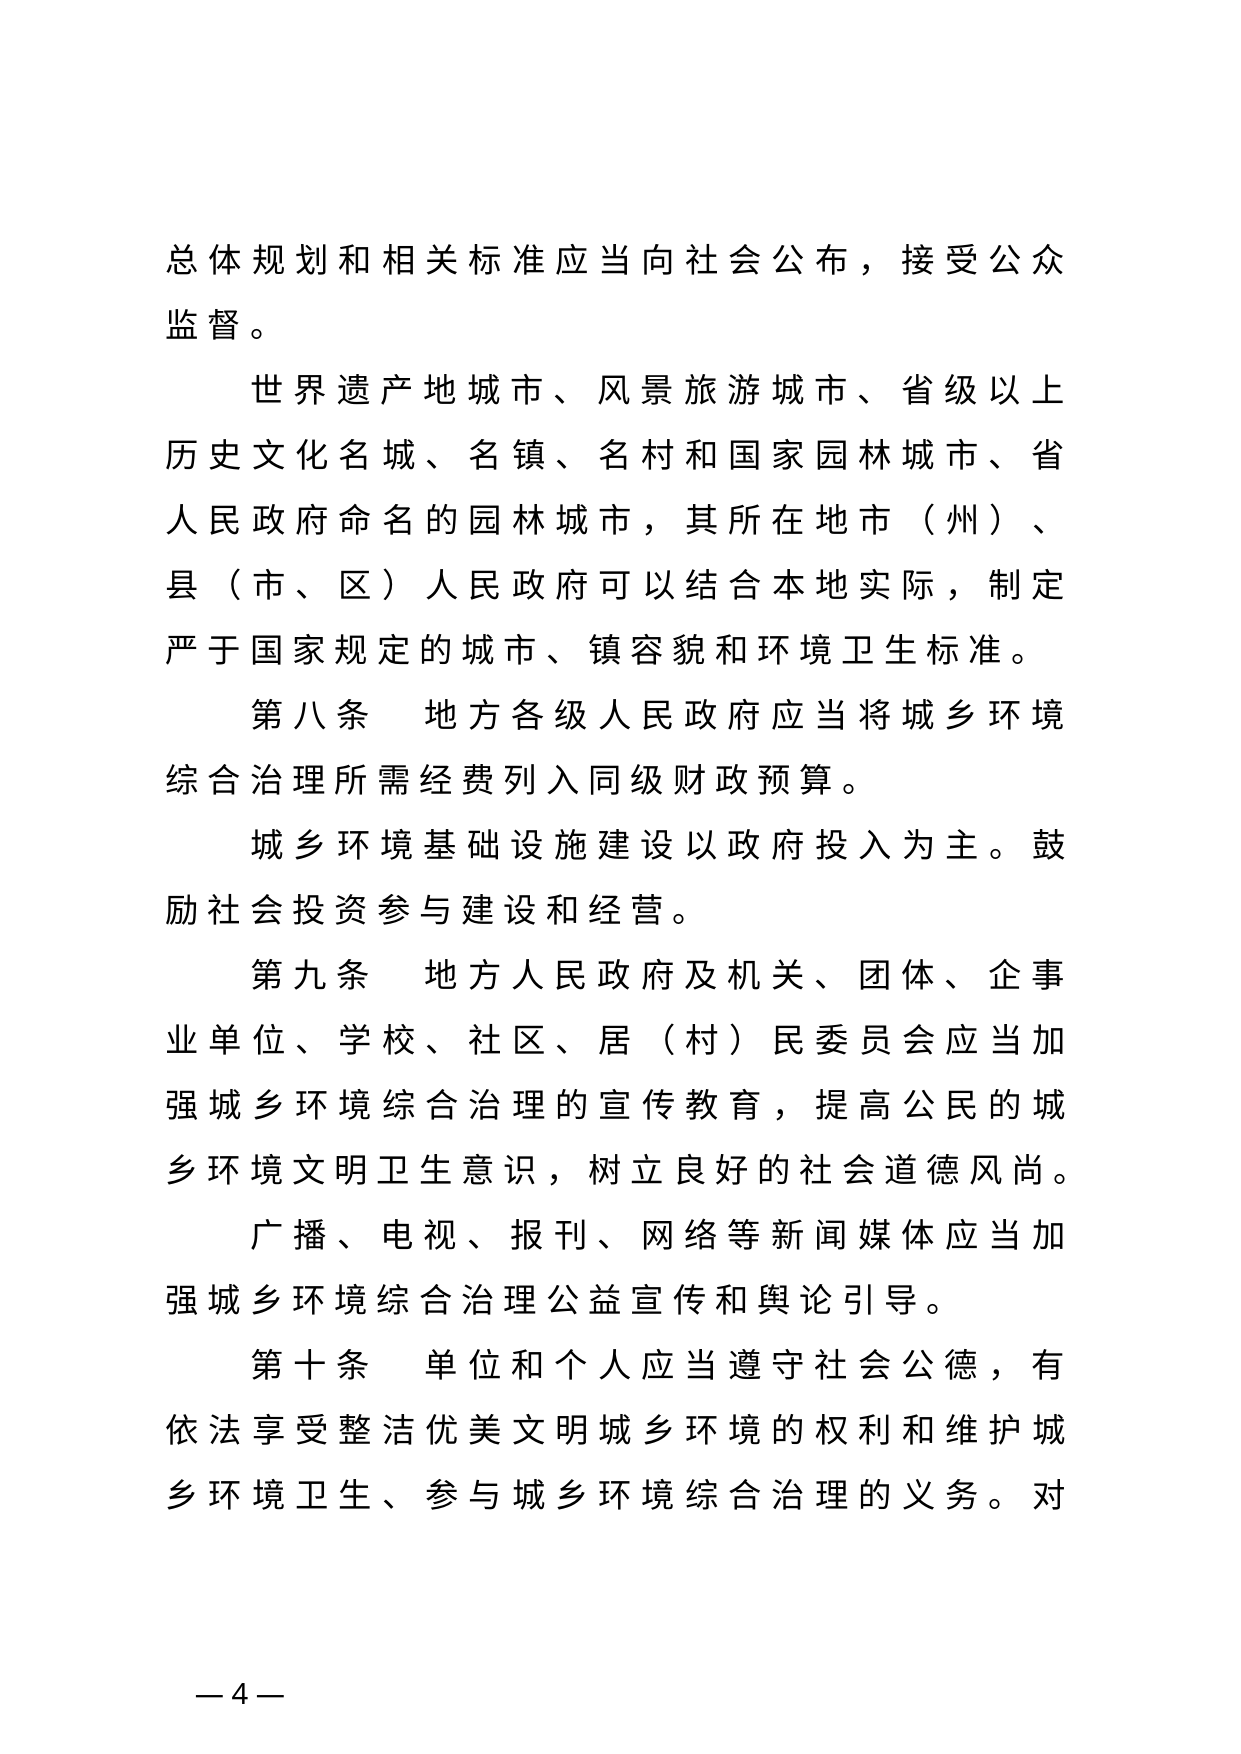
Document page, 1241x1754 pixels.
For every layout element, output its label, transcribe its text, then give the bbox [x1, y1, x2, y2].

text 第九条 地方人民政府及机关、团体、企事业单位、学校、社区、居（村）民委员会应当加强城乡环境综合治理的宣传教育，提高公民的城乡环境文明卫生意识，树立良好的社会道德风尚。 [165, 941, 1075, 1201]
text 城乡环境基础设施建设以政府投入为主。鼓励社会投资参与建设和经营。 [165, 811, 1075, 941]
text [165, 1331, 1075, 1526]
text 广播、电视、报刊、网络等新闻媒体应当加强城乡环境综合治理公益宣传和舆论引导。 [165, 1201, 1075, 1331]
text 世界遗产地城市、风景旅游城市、省级以上历史文化名城、名镇、名村和国家园林城市、省人民政府命名的园林城市，其所在地市（州）、县（市、区）人民政府可以结合本地实际，制定严于国家规定的城市、镇容貌和环境卫生标准。 [165, 356, 1075, 681]
text 第八条 地方各级人民政府应当将城乡环境综合治理所需经费列入同级财政预算。 [165, 681, 1075, 811]
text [165, 226, 1075, 356]
